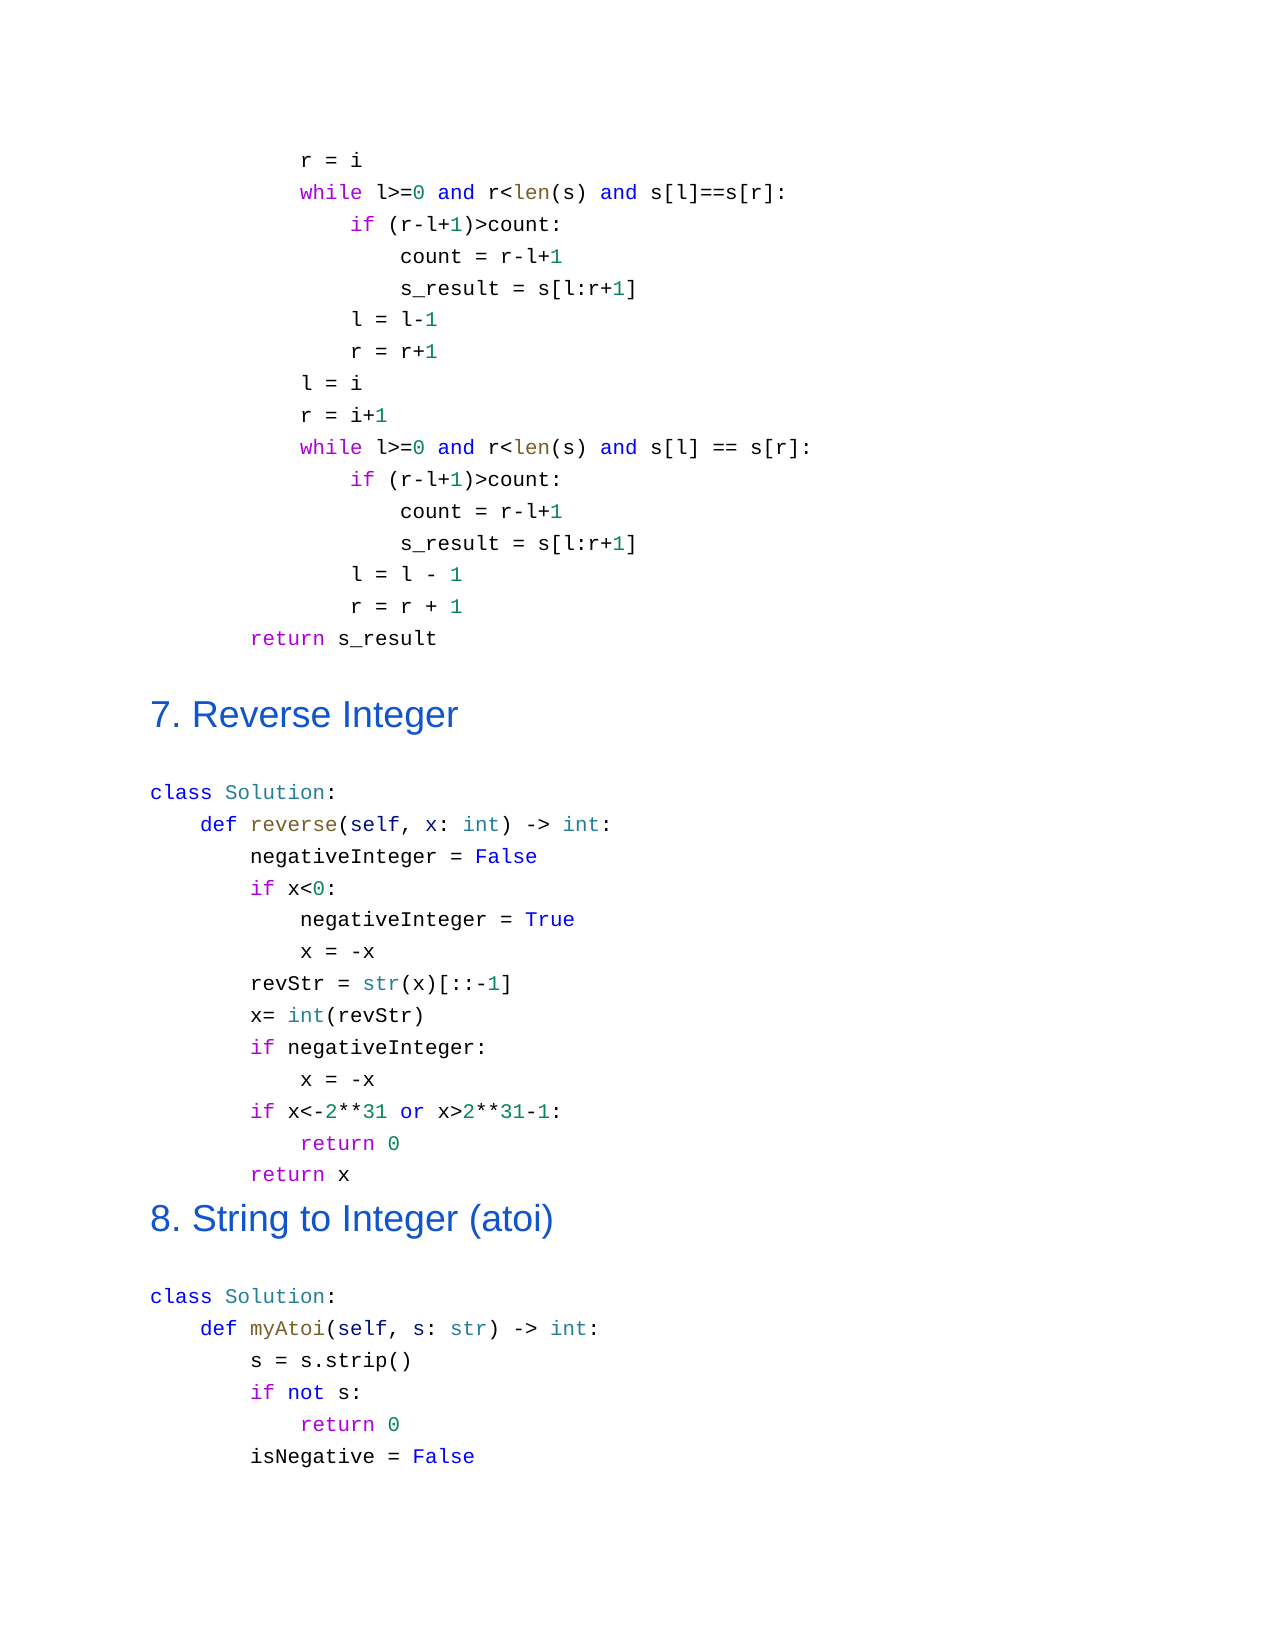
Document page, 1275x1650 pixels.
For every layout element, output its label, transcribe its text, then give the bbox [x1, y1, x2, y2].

text isNegative = False [150, 1446, 1125, 1469]
text def reverse(self, x: int) -> int: [150, 814, 1125, 837]
text if not s: [150, 1382, 1125, 1406]
text if (r-l+1)>count: [150, 214, 1125, 237]
text if x<0: [150, 877, 1125, 901]
text if x<-2**31 or x>2**31-1: [150, 1101, 1125, 1124]
text count = r-l+1 [150, 501, 1125, 524]
text return s_result [150, 628, 1125, 652]
text l = l - 1 [150, 564, 1125, 588]
text return 0 [150, 1414, 1125, 1437]
text if (r-l+1)>count: [150, 469, 1125, 492]
text r = r + 1 [150, 596, 1125, 620]
text r = r+1 [150, 341, 1125, 365]
text if negativeInteger: [150, 1037, 1125, 1061]
text 8. String to Integer (atoi) [150, 1196, 1125, 1239]
text s_result = s[l:r+1] [150, 532, 1125, 556]
text negativeInteger = False [150, 846, 1125, 869]
text s_result = s[l:r+1] [150, 277, 1125, 301]
text while l>=0 and r<len(s) and s[l] == s[r]: [150, 437, 1125, 461]
text negativeInteger = True [150, 909, 1125, 933]
text l = i [150, 373, 1125, 397]
text revStr = str(x)[::-1] [150, 973, 1125, 997]
text x = -x [150, 1069, 1125, 1092]
text while l>=0 and r<len(s) and s[l]==s[r]: [150, 182, 1125, 206]
text r = i [150, 150, 1125, 174]
text x= int(revStr) [150, 1005, 1125, 1029]
text s = s.strip() [150, 1350, 1125, 1374]
text class Solution: [150, 1286, 1125, 1310]
text return 0 [150, 1132, 1125, 1156]
text count = r-l+1 [150, 246, 1125, 269]
text r = i+1 [150, 405, 1125, 429]
text x = -x [150, 941, 1125, 965]
text class Solution: [150, 782, 1125, 806]
text return x [150, 1164, 1125, 1188]
text def myAtoi(self, s: str) -> int: [150, 1318, 1125, 1342]
text 7. Reverse Integer [150, 692, 1125, 735]
text l = l-1 [150, 309, 1125, 333]
